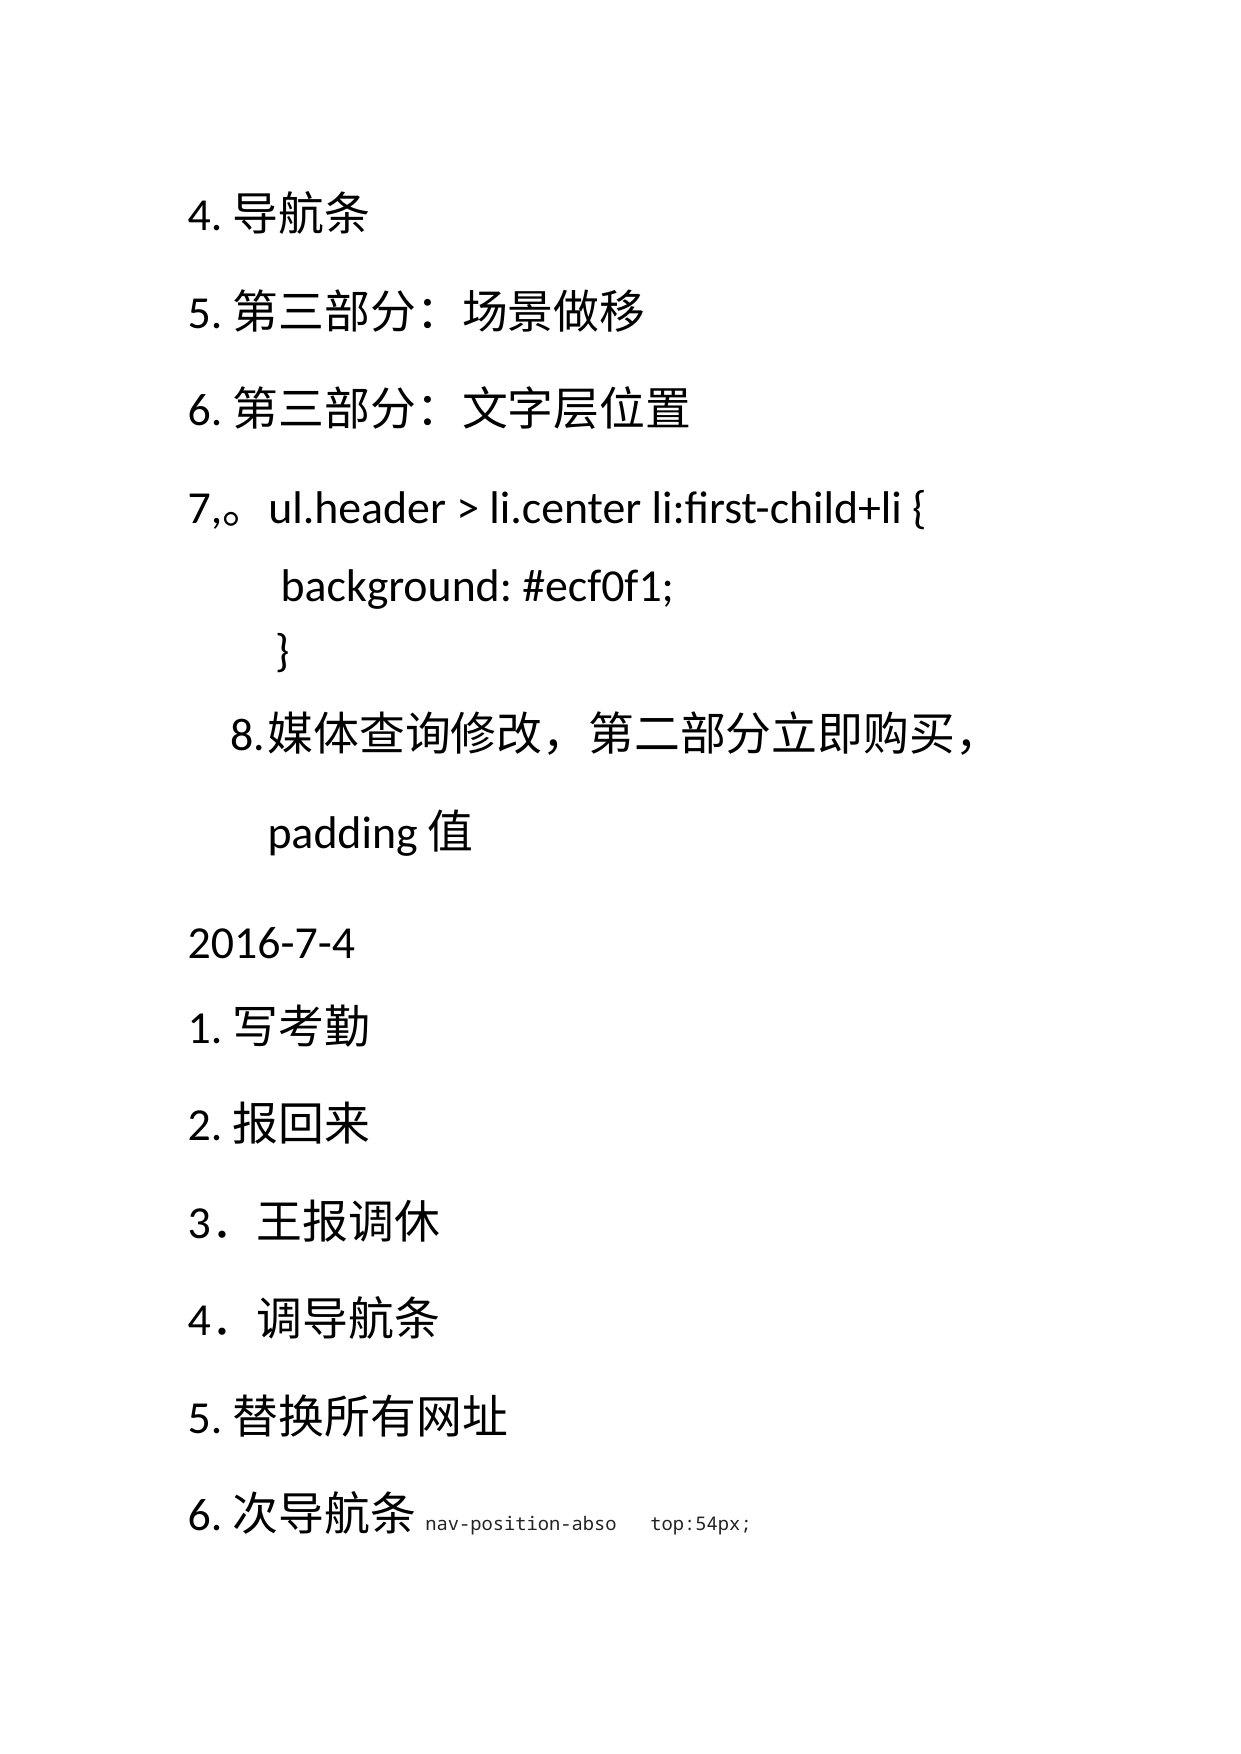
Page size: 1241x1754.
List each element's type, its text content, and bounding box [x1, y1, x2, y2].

text 6. 次导航条nav-position-abso top:54px; [187, 1462, 1053, 1559]
text 5. 替换所有网址 [187, 1364, 1053, 1462]
text 4. 导航条 [187, 162, 1053, 259]
text 2016-7-4 [187, 909, 1053, 974]
text 4．调导航条 [187, 1267, 1053, 1364]
text 1. 写考勤 [187, 974, 1053, 1072]
text 7,。ul.header > li.center li:first-child+li { [187, 454, 1053, 552]
text 5. 第三部分：场景做移 [187, 259, 1053, 357]
text 2. 报回来 [187, 1072, 1053, 1169]
text } [187, 617, 1053, 682]
text background: #ecf0f1; [187, 552, 1053, 617]
text 3．王报调休 [187, 1169, 1053, 1267]
list 媒体查询修改，第二部分立即购买，padding值 [230, 682, 1053, 877]
text 6. 第三部分：文字层位置 [187, 357, 1053, 454]
